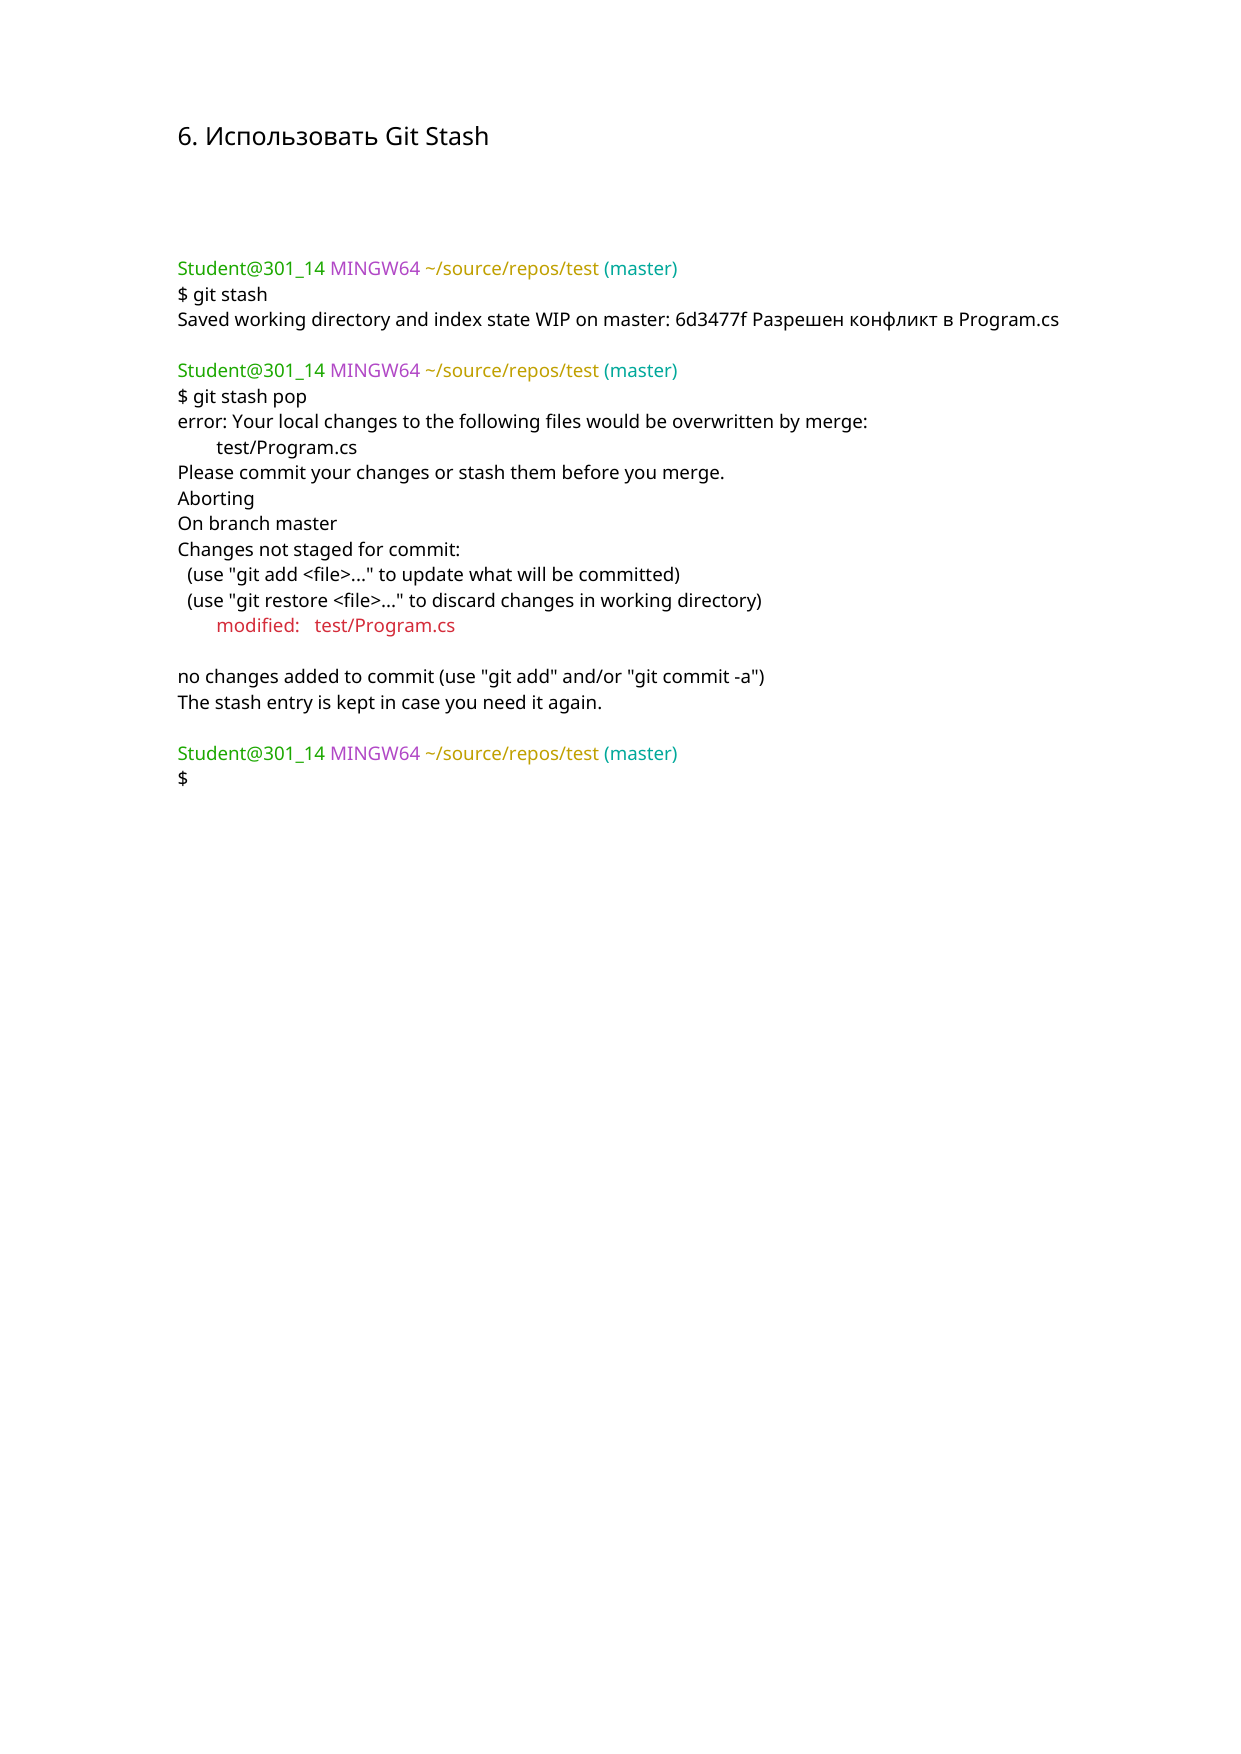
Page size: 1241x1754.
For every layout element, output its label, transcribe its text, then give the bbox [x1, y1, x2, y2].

text $ git stash pop [177, 383, 1152, 408]
text Please commit your changes or stash them before you merge. [177, 459, 1152, 485]
text Changes not staged for commit: [177, 536, 1152, 562]
text Saved working directory and index state WIP on master: 6d3477f Разрешен конфликт в Program.cs [177, 306, 1152, 332]
text test/Program.cs [177, 434, 1152, 459]
text Student@301_14 MINGW64 ~/source/repos/test (master) [177, 740, 1152, 766]
text $ [177, 766, 1152, 791]
text $ git stash [177, 281, 1152, 306]
text (use "git restore <file>..." to discard changes in working directory) [177, 587, 1152, 613]
text Student@301_14 MINGW64 ~/source/repos/test (master) [177, 357, 1152, 383]
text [177, 255, 1152, 281]
text On branch master [177, 511, 1152, 536]
text 6. Использовать Git Stash [177, 118, 1152, 152]
text error: Your local changes to the following files would be overwritten by merge: [177, 408, 1152, 434]
text Aborting [177, 485, 1152, 511]
text (use "git add <file>..." to update what will be committed) [177, 562, 1152, 587]
text modified: test/Program.cs [177, 613, 1152, 638]
text no changes added to commit (use "git add" and/or "git commit -a") [177, 664, 1152, 689]
text The stash entry is kept in case you need it again. [177, 689, 1152, 715]
